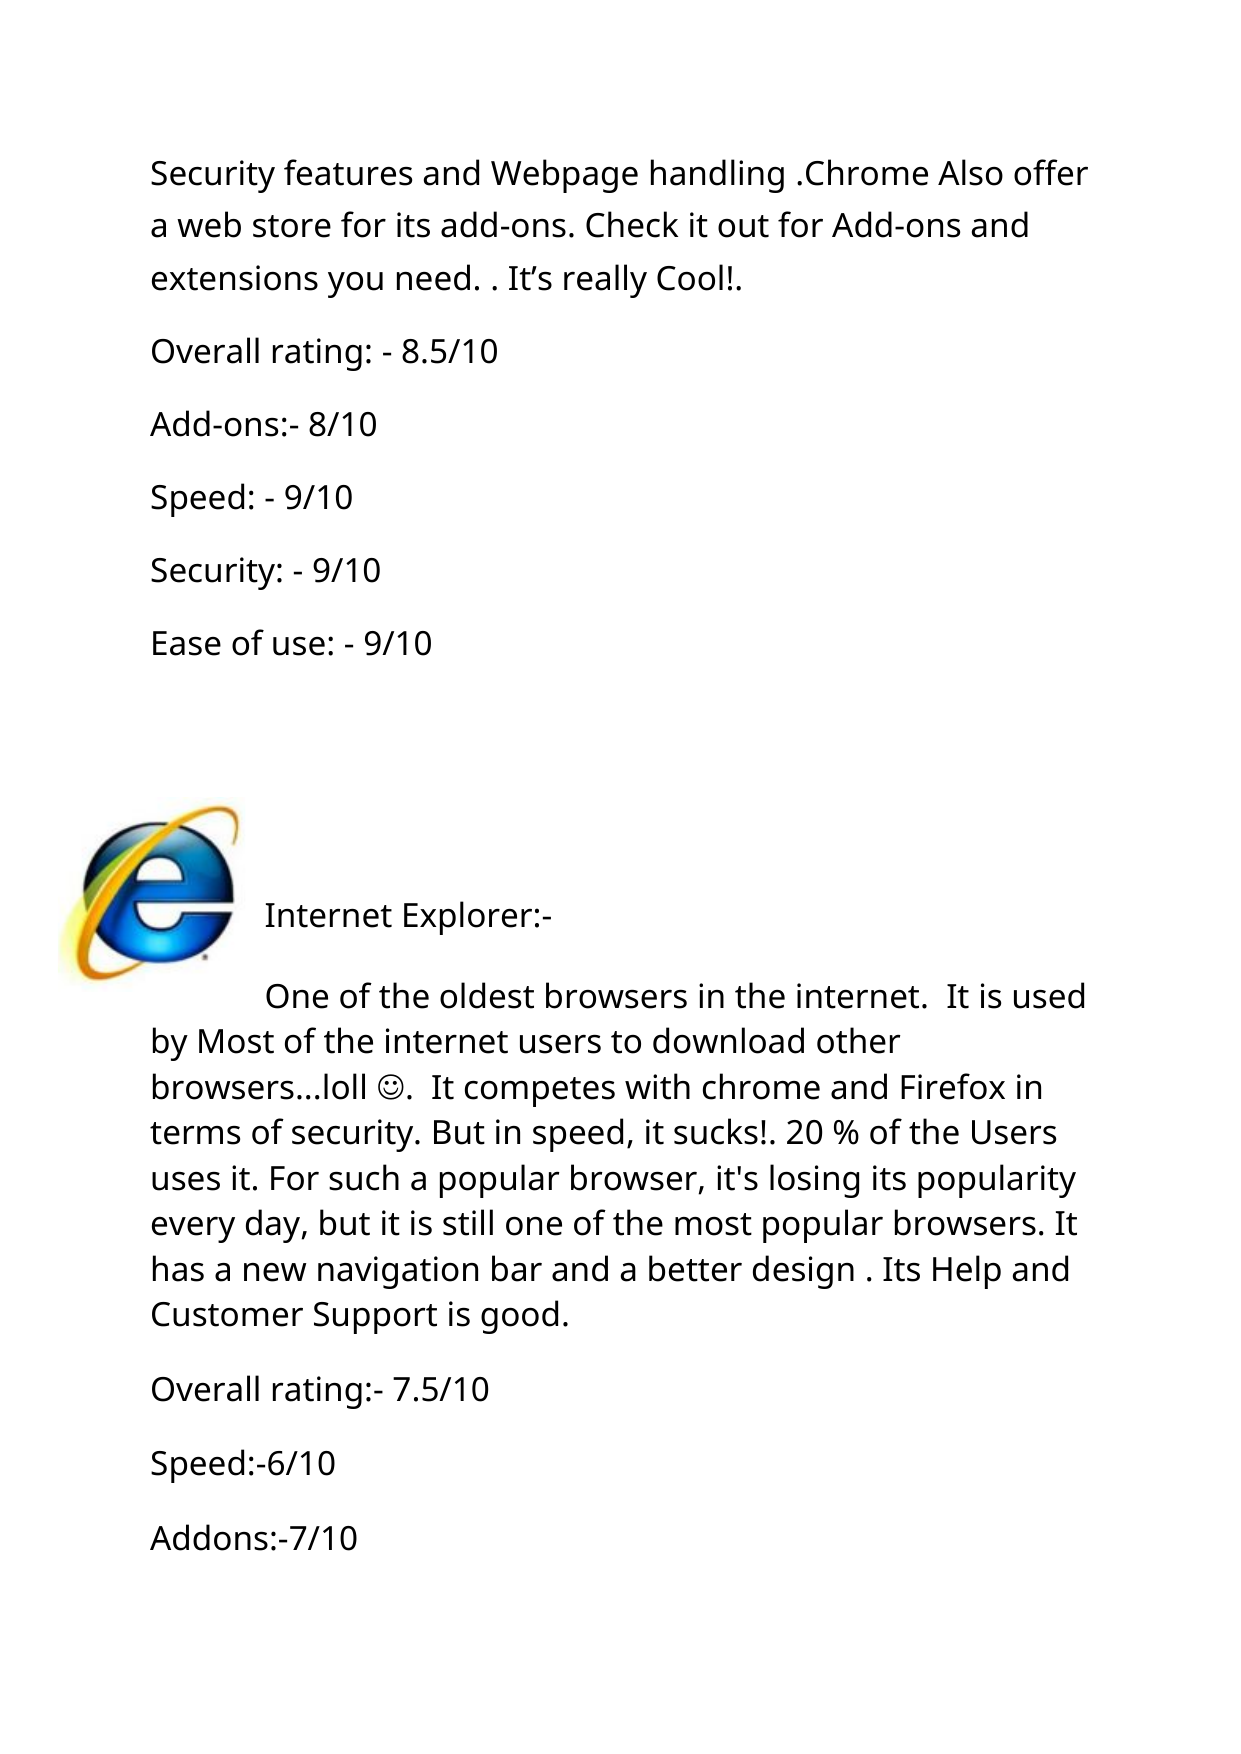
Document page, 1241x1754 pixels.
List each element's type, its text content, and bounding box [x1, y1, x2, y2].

text Ease of use: - 9/10 [150, 619, 1090, 665]
subtitle One of the oldest browsers in the internet. It is used by Most of the internet users to download other browsers...loll . It competes with chrome and Firefox in terms of security. But in speed, it sucks!. 20 % of the Users uses it. For such a popular browser, it's losing its popularity every day, but it is still one of the most popular browsers. It has a new navigation bar and a better design . Its Help and Customer Support is good. [150, 973, 1090, 1336]
picture [57, 797, 246, 992]
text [150, 150, 1090, 300]
text Overall rating: - 8.5/10 [150, 327, 1090, 373]
text Speed: - 9/10 [150, 473, 1090, 519]
text Add-ons:- 8/10 [150, 400, 1090, 446]
subtitle Addons:-7/10 [150, 1514, 1090, 1560]
text Internet Explorer:- [246, 892, 1090, 937]
subtitle Overall rating:- 7.5/10 [150, 1365, 1090, 1411]
subtitle Speed:-6/10 [150, 1440, 1090, 1485]
text Security: - 9/10 [150, 546, 1090, 592]
